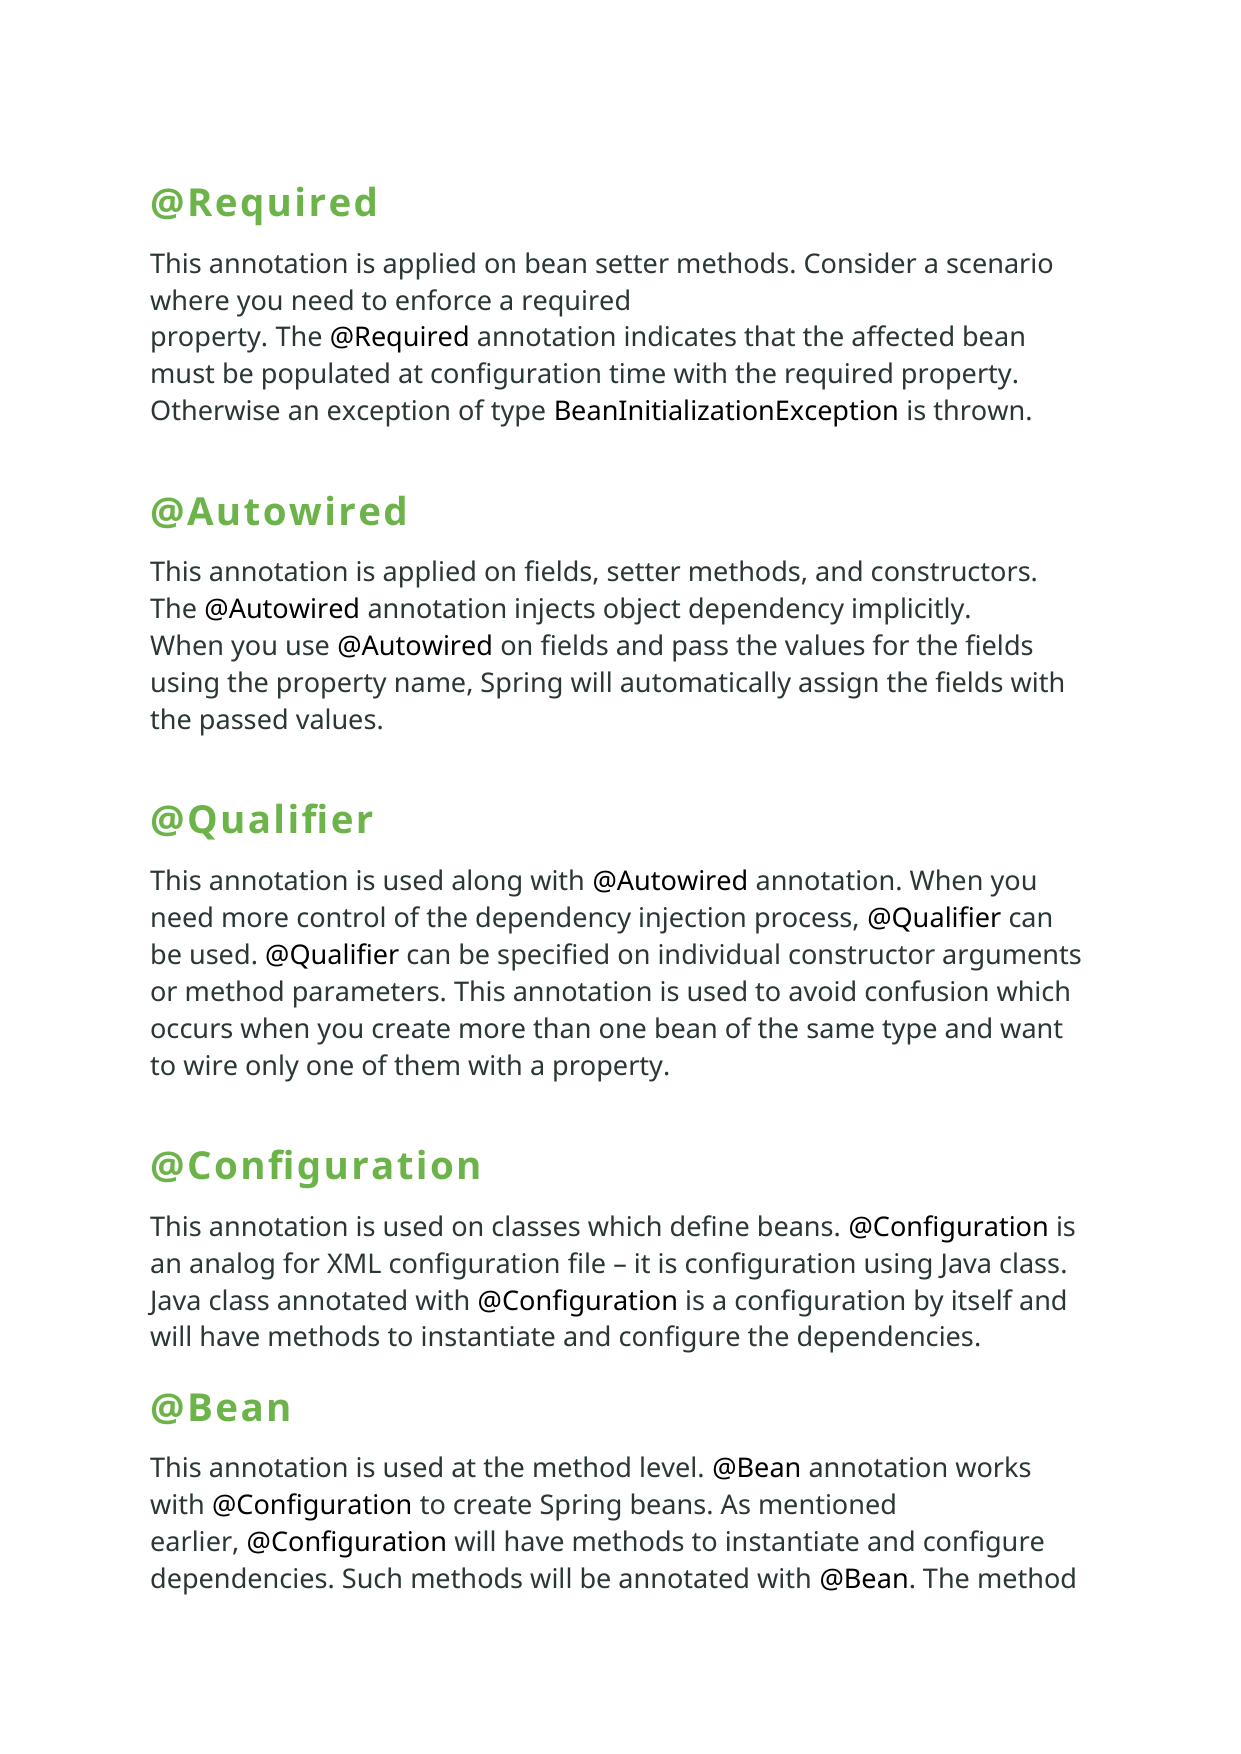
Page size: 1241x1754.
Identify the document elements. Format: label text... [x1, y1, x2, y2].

subtitle @Autowired [150, 484, 1090, 536]
text This annotation is applied on bean setter methods. Consider a scenario where you need to enforce a required property. The @Required annotation indicates that the affected bean must be populated at configuration time with the required property. Otherwise an exception of type BeanInitializationException is thrown. [150, 244, 1090, 428]
text When you use @Autowired on fields and pass the values for the fields using the property name, Spring will automatically assign the fields with the passed values. [150, 627, 1090, 737]
subtitle @Bean [150, 1380, 1090, 1432]
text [150, 1449, 1090, 1596]
subtitle @Required [150, 175, 1090, 227]
text This annotation is used along with @Autowired annotation. When you need more control of the dependency injection process, @Qualifier can be used. @Qualifier can be specified on individual constructor arguments or method parameters. This annotation is used to avoid confusion which occurs when you create more than one bean of the same type and want to wire only one of them with a property. [150, 862, 1090, 1083]
text This annotation is applied on fields, setter methods, and constructors. The @Autowired annotation injects object dependency implicitly. [150, 553, 1090, 627]
subtitle @Configuration [150, 1138, 1090, 1191]
subtitle @Qualifier [150, 792, 1090, 845]
text This annotation is used on classes which define beans. @Configuration is an analog for XML configuration file – it is configuration using Java class. Java class annotated with @Configuration is a configuration by itself and will have methods to instantiate and configure the dependencies. [150, 1207, 1090, 1355]
